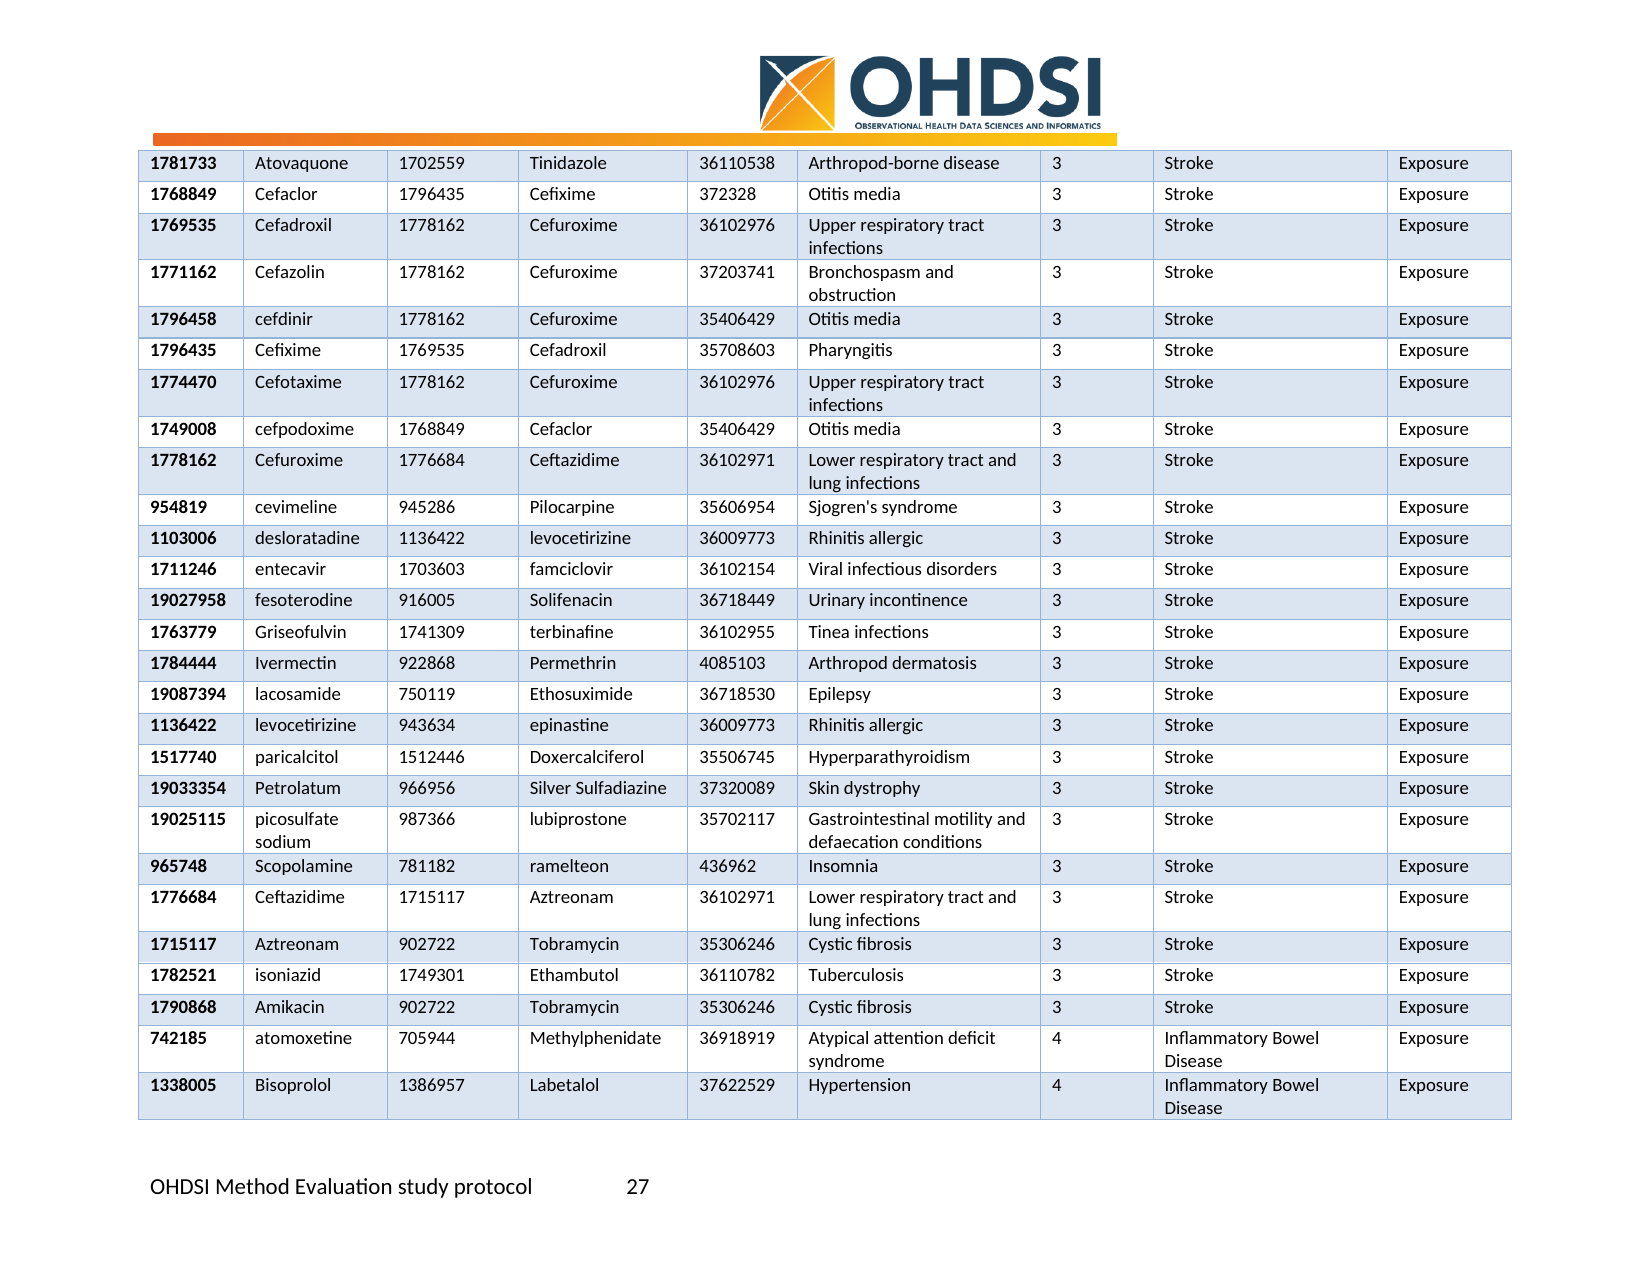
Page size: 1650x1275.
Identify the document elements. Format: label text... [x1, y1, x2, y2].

table_cell Insomnia [798, 854, 1040, 884]
table_cell Cefuroxime [519, 260, 687, 306]
table_cell 3 [1041, 448, 1153, 494]
table_cell 436962 [688, 854, 797, 884]
table_cell Stroke [1154, 151, 1387, 181]
table_cell 1702559 [388, 151, 518, 181]
table_cell 3 [1041, 307, 1153, 337]
table_cell Arthropod dermatosis [798, 651, 1040, 681]
table_cell desloratadine [244, 526, 387, 556]
table_cell 1749301 [388, 964, 518, 994]
table_cell 36102976 [688, 214, 797, 259]
table_cell 3 [1041, 557, 1153, 587]
table_cell 35306246 [688, 932, 797, 962]
table_cell Stroke [1154, 526, 1387, 556]
table_cell Inflammatory Bowel Disease [1154, 1073, 1387, 1119]
table_cell 1774470 [139, 370, 243, 416]
table_cell 19027958 [139, 589, 243, 619]
table_cell 19033354 [139, 776, 243, 806]
table_cell 1517740 [139, 745, 243, 775]
table_cell Griseofulvin [244, 620, 387, 650]
table_cell Scopolamine [244, 854, 387, 884]
table_cell 3 [1041, 995, 1153, 1025]
table_cell levocetirizine [519, 526, 687, 556]
table_cell paricalcitol [244, 745, 387, 775]
table_cell Amikacin [244, 995, 387, 1025]
table_cell Exposure [1388, 854, 1511, 884]
table_cell Otitis media [798, 182, 1040, 212]
table_cell 1781733 [139, 151, 243, 181]
table_cell 945286 [388, 495, 518, 525]
table_cell picosulfate sodium [244, 807, 387, 853]
table_cell Exposure [1388, 885, 1511, 931]
table_cell 3 [1041, 854, 1153, 884]
table_cell 1768849 [139, 182, 243, 212]
table_cell 3 [1041, 260, 1153, 306]
table_cell Exposure [1388, 1026, 1511, 1072]
table_cell Sjogren's syndrome [798, 495, 1040, 525]
table_cell 1790868 [139, 995, 243, 1025]
table_cell Cefotaxime [244, 370, 387, 416]
table_cell Stroke [1154, 495, 1387, 525]
table_cell Tuberculosis [798, 964, 1040, 994]
table_cell 19087394 [139, 682, 243, 712]
table_cell 3 [1041, 651, 1153, 681]
table_cell 3 [1041, 589, 1153, 619]
table_cell Exposure [1388, 995, 1511, 1025]
table_cell 1771162 [139, 260, 243, 306]
table_cell 1512446 [388, 745, 518, 775]
table_cell Exposure [1388, 589, 1511, 619]
table_cell Cefuroxime [519, 307, 687, 337]
table_cell Cefuroxime [519, 214, 687, 259]
table_cell 742185 [139, 1026, 243, 1072]
table_cell 1741309 [388, 620, 518, 650]
table_cell lubiprostone [519, 807, 687, 853]
table_cell 3 [1041, 526, 1153, 556]
table_cell 1711246 [139, 557, 243, 587]
table_cell 954819 [139, 495, 243, 525]
table_cell Gastrointestinal motility and defaecation conditions [798, 807, 1040, 853]
table_cell Exposure [1388, 214, 1511, 259]
table_cell Exposure [1388, 1073, 1511, 1119]
table_cell Exposure [1388, 339, 1511, 369]
table_cell Cefaclor [519, 417, 687, 447]
table_cell cevimeline [244, 495, 387, 525]
table_cell 1136422 [388, 526, 518, 556]
table_cell Tobramycin [519, 932, 687, 962]
table_cell Stroke [1154, 714, 1387, 744]
table_cell Ethambutol [519, 964, 687, 994]
table_cell 36718449 [688, 589, 797, 619]
table_cell 36102154 [688, 557, 797, 587]
table_cell levocetirizine [244, 714, 387, 744]
table_cell Exposure [1388, 932, 1511, 962]
table_cell Exposure [1388, 182, 1511, 212]
table_cell Cefixime [244, 339, 387, 369]
table_cell Lower respiratory tract and lung infections [798, 448, 1040, 494]
table_cell Exposure [1388, 417, 1511, 447]
table_cell 3 [1041, 495, 1153, 525]
table_cell 372328 [688, 182, 797, 212]
table_cell 1776684 [388, 448, 518, 494]
table_cell 1778162 [388, 260, 518, 306]
table_cell 36102971 [688, 448, 797, 494]
table_cell Cefuroxime [244, 448, 387, 494]
table_cell fesoterodine [244, 589, 387, 619]
table_cell Stroke [1154, 620, 1387, 650]
table_cell Ceftazidime [244, 885, 387, 931]
table_cell 37203741 [688, 260, 797, 306]
table_cell 36102976 [688, 370, 797, 416]
picture [742, 42, 1118, 145]
table_cell Stroke [1154, 776, 1387, 806]
table_cell Stroke [1154, 339, 1387, 369]
table_cell 1778162 [388, 370, 518, 416]
table_cell 1703603 [388, 557, 518, 587]
table_cell 1776684 [139, 885, 243, 931]
table_cell Exposure [1388, 151, 1511, 181]
table_cell 1338005 [139, 1073, 243, 1119]
table_cell Exposure [1388, 495, 1511, 525]
table_cell Labetalol [519, 1073, 687, 1119]
table_cell 36110782 [688, 964, 797, 994]
table_cell Aztreonam [244, 932, 387, 962]
table_cell Exposure [1388, 682, 1511, 712]
table_cell Tinidazole [519, 151, 687, 181]
table_cell 1769535 [388, 339, 518, 369]
table_cell Exposure [1388, 807, 1511, 853]
table_cell Doxercalciferol [519, 745, 687, 775]
table_cell 3 [1041, 714, 1153, 744]
table_cell Ceftazidime [519, 448, 687, 494]
table_cell Exposure [1388, 526, 1511, 556]
table_cell isoniazid [244, 964, 387, 994]
table_cell terbinafine [519, 620, 687, 650]
table_cell 3 [1041, 151, 1153, 181]
table_cell Aztreonam [519, 885, 687, 931]
table_cell 4 [1041, 1073, 1153, 1119]
table_cell Exposure [1388, 260, 1511, 306]
table_cell 35506745 [688, 745, 797, 775]
table_cell 1784444 [139, 651, 243, 681]
table_cell 1386957 [388, 1073, 518, 1119]
table_cell Stroke [1154, 417, 1387, 447]
table_cell 3 [1041, 214, 1153, 259]
table_cell 750119 [388, 682, 518, 712]
table_cell Stroke [1154, 557, 1387, 587]
table_cell Rhinitis allergic [798, 714, 1040, 744]
table_cell 19025115 [139, 807, 243, 853]
table_cell Urinary incontinence [798, 589, 1040, 619]
table_cell 35406429 [688, 307, 797, 337]
table_cell Exposure [1388, 557, 1511, 587]
table_cell Arthropod-borne disease [798, 151, 1040, 181]
table_cell Atypical attention deficit syndrome [798, 1026, 1040, 1072]
table_cell Atovaquone [244, 151, 387, 181]
table_cell 36110538 [688, 151, 797, 181]
table_cell Stroke [1154, 932, 1387, 962]
table_cell 3 [1041, 182, 1153, 212]
table_cell 4085103 [688, 651, 797, 681]
table_cell 1778162 [388, 307, 518, 337]
table_cell Cefadroxil [519, 339, 687, 369]
table_cell Cefuroxime [519, 370, 687, 416]
table_cell 943634 [388, 714, 518, 744]
table_cell Stroke [1154, 995, 1387, 1025]
table_cell Otitis media [798, 417, 1040, 447]
table_cell 1796435 [388, 182, 518, 212]
table_cell 36918919 [688, 1026, 797, 1072]
table_cell 36009773 [688, 526, 797, 556]
table_cell Tinea infections [798, 620, 1040, 650]
table_cell Hyperparathyroidism [798, 745, 1040, 775]
table_cell Skin dystrophy [798, 776, 1040, 806]
table_cell Lower respiratory tract and lung infections [798, 885, 1040, 931]
table_cell Exposure [1388, 620, 1511, 650]
table_cell Stroke [1154, 651, 1387, 681]
table_cell Exposure [1388, 307, 1511, 337]
table_cell Exposure [1388, 370, 1511, 416]
table_cell Epilepsy [798, 682, 1040, 712]
table_cell Ethosuximide [519, 682, 687, 712]
table_cell Stroke [1154, 745, 1387, 775]
table_cell Otitis media [798, 307, 1040, 337]
table_cell 36718530 [688, 682, 797, 712]
table_cell 1136422 [139, 714, 243, 744]
table_cell 3 [1041, 339, 1153, 369]
table_cell Stroke [1154, 589, 1387, 619]
table_cell 1796435 [139, 339, 243, 369]
table_cell 922868 [388, 651, 518, 681]
table_cell 987366 [388, 807, 518, 853]
table_cell Exposure [1388, 714, 1511, 744]
table_cell 1769535 [139, 214, 243, 259]
table_cell 35306246 [688, 995, 797, 1025]
table_cell 4 [1041, 1026, 1153, 1072]
table_cell ramelteon [519, 854, 687, 884]
table_cell Stroke [1154, 807, 1387, 853]
table_cell 1763779 [139, 620, 243, 650]
table_cell Upper respiratory tract infections [798, 370, 1040, 416]
table_cell 3 [1041, 964, 1153, 994]
table_cell 36102971 [688, 885, 797, 931]
table_cell Exposure [1388, 745, 1511, 775]
table_cell 3 [1041, 932, 1153, 962]
table_cell Cystic fibrosis [798, 932, 1040, 962]
table_cell 916005 [388, 589, 518, 619]
table_cell Ivermectin [244, 651, 387, 681]
table_cell cefdinir [244, 307, 387, 337]
table_cell 1715117 [388, 885, 518, 931]
table_cell Stroke [1154, 448, 1387, 494]
table_cell 966956 [388, 776, 518, 806]
table_cell Silver Sulfadiazine [519, 776, 687, 806]
table_cell 902722 [388, 932, 518, 962]
table_cell 3 [1041, 417, 1153, 447]
table_cell Stroke [1154, 182, 1387, 212]
table_cell 1778162 [388, 214, 518, 259]
table_cell cefpodoxime [244, 417, 387, 447]
table_cell 36102955 [688, 620, 797, 650]
table_cell Stroke [1154, 682, 1387, 712]
table_cell 3 [1041, 370, 1153, 416]
table_cell 3 [1041, 885, 1153, 931]
table_cell Cefaclor [244, 182, 387, 212]
table_cell 781182 [388, 854, 518, 884]
table_cell Stroke [1154, 370, 1387, 416]
table_cell Upper respiratory tract infections [798, 214, 1040, 259]
table_cell 902722 [388, 995, 518, 1025]
table_cell 3 [1041, 682, 1153, 712]
table_cell Exposure [1388, 651, 1511, 681]
table_cell 35606954 [688, 495, 797, 525]
table_cell Inflammatory Bowel Disease [1154, 1026, 1387, 1072]
table_cell Cystic fibrosis [798, 995, 1040, 1025]
table_cell 965748 [139, 854, 243, 884]
table_cell 1778162 [139, 448, 243, 494]
table_cell 35702117 [688, 807, 797, 853]
table_cell epinastine [519, 714, 687, 744]
table_cell Bisoprolol [244, 1073, 387, 1119]
table_cell Stroke [1154, 854, 1387, 884]
table_cell Stroke [1154, 307, 1387, 337]
table_cell 3 [1041, 807, 1153, 853]
table_cell 1782521 [139, 964, 243, 994]
table_cell 1103006 [139, 526, 243, 556]
table_cell 3 [1041, 620, 1153, 650]
table_cell Stroke [1154, 260, 1387, 306]
table_cell 35708603 [688, 339, 797, 369]
table_cell Pharyngitis [798, 339, 1040, 369]
table_cell famciclovir [519, 557, 687, 587]
table_cell Bronchospasm and obstruction [798, 260, 1040, 306]
table_cell Petrolatum [244, 776, 387, 806]
table_cell 1749008 [139, 417, 243, 447]
table_cell lacosamide [244, 682, 387, 712]
table_cell Hypertension [798, 1073, 1040, 1119]
table_cell 37320089 [688, 776, 797, 806]
table_cell 37622529 [688, 1073, 797, 1119]
table_cell Cefixime [519, 182, 687, 212]
table_cell Cefadroxil [244, 214, 387, 259]
table_cell Stroke [1154, 964, 1387, 994]
table_cell Stroke [1154, 214, 1387, 259]
table_cell entecavir [244, 557, 387, 587]
table_cell Solifenacin [519, 589, 687, 619]
table_cell Viral infectious disorders [798, 557, 1040, 587]
table_cell 1715117 [139, 932, 243, 962]
table_cell Pilocarpine [519, 495, 687, 525]
table_cell 1796458 [139, 307, 243, 337]
table_cell Permethrin [519, 651, 687, 681]
table_cell atomoxetine [244, 1026, 387, 1072]
table_cell Stroke [1154, 885, 1387, 931]
table_cell Cefazolin [244, 260, 387, 306]
table_cell Exposure [1388, 776, 1511, 806]
table_cell Tobramycin [519, 995, 687, 1025]
table_cell 35406429 [688, 417, 797, 447]
table_cell Exposure [1388, 964, 1511, 994]
table_cell Exposure [1388, 448, 1511, 494]
table_cell 36009773 [688, 714, 797, 744]
table_cell 3 [1041, 776, 1153, 806]
table_cell 705944 [388, 1026, 518, 1072]
table_cell Rhinitis allergic [798, 526, 1040, 556]
table_cell Methylphenidate [519, 1026, 687, 1072]
table_cell 3 [1041, 745, 1153, 775]
table_cell 1768849 [388, 417, 518, 447]
